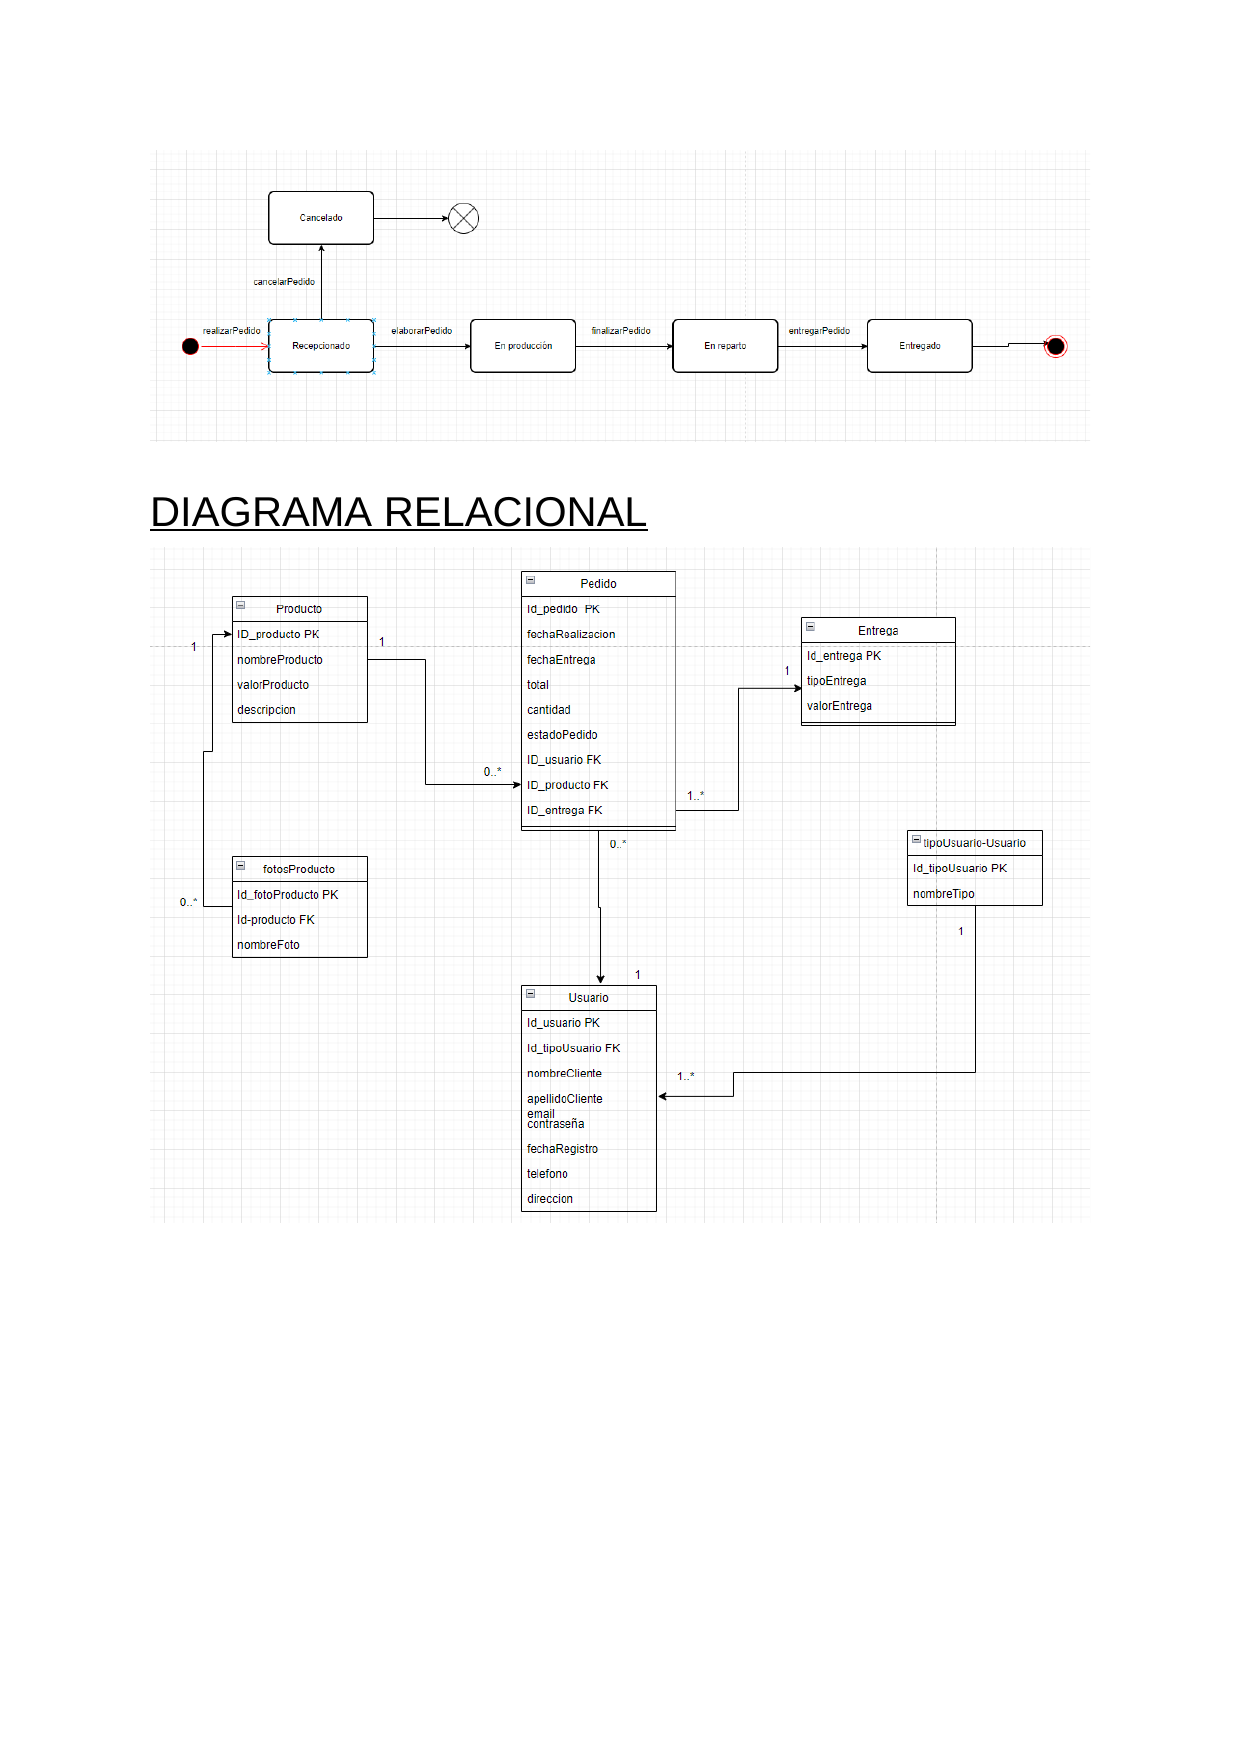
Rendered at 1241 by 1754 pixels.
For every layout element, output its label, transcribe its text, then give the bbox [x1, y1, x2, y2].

picture [150, 150, 1091, 442]
subtitle DIAGRAMA RELACIONAL [150, 487, 1090, 535]
picture [150, 547, 1091, 1223]
